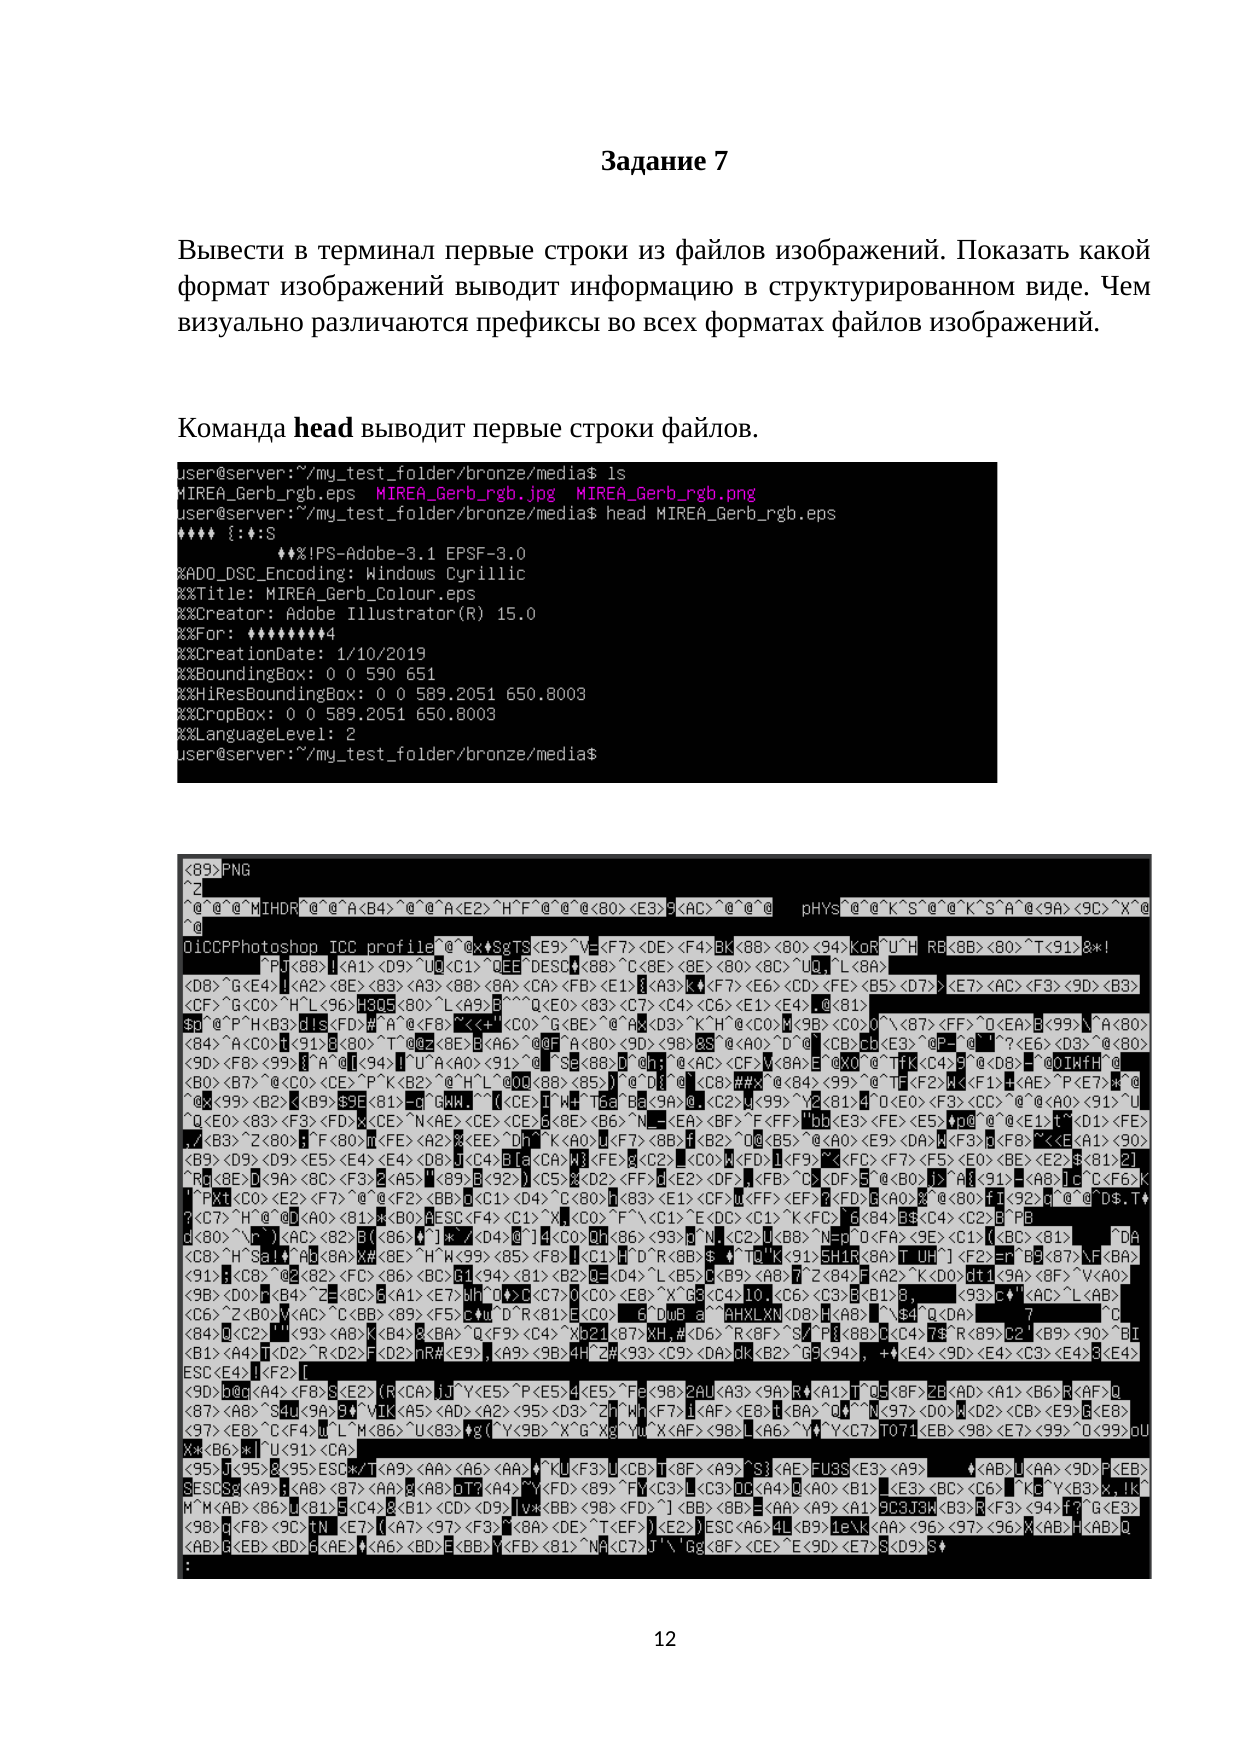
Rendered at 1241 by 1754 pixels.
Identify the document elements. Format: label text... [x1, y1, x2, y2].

text Вывести в терминал первые строки из файлов изображений. Показать какой формат изображений выводит информацию в структурированном виде. Чем визуально различаются префиксы во всех форматах файлов изображений. [177, 232, 1152, 338]
picture [177, 462, 998, 783]
text Команда head выводит первые строки файлов. [177, 410, 1152, 443]
subtitle Задание 7 [177, 143, 1152, 177]
picture [177, 854, 1152, 1579]
